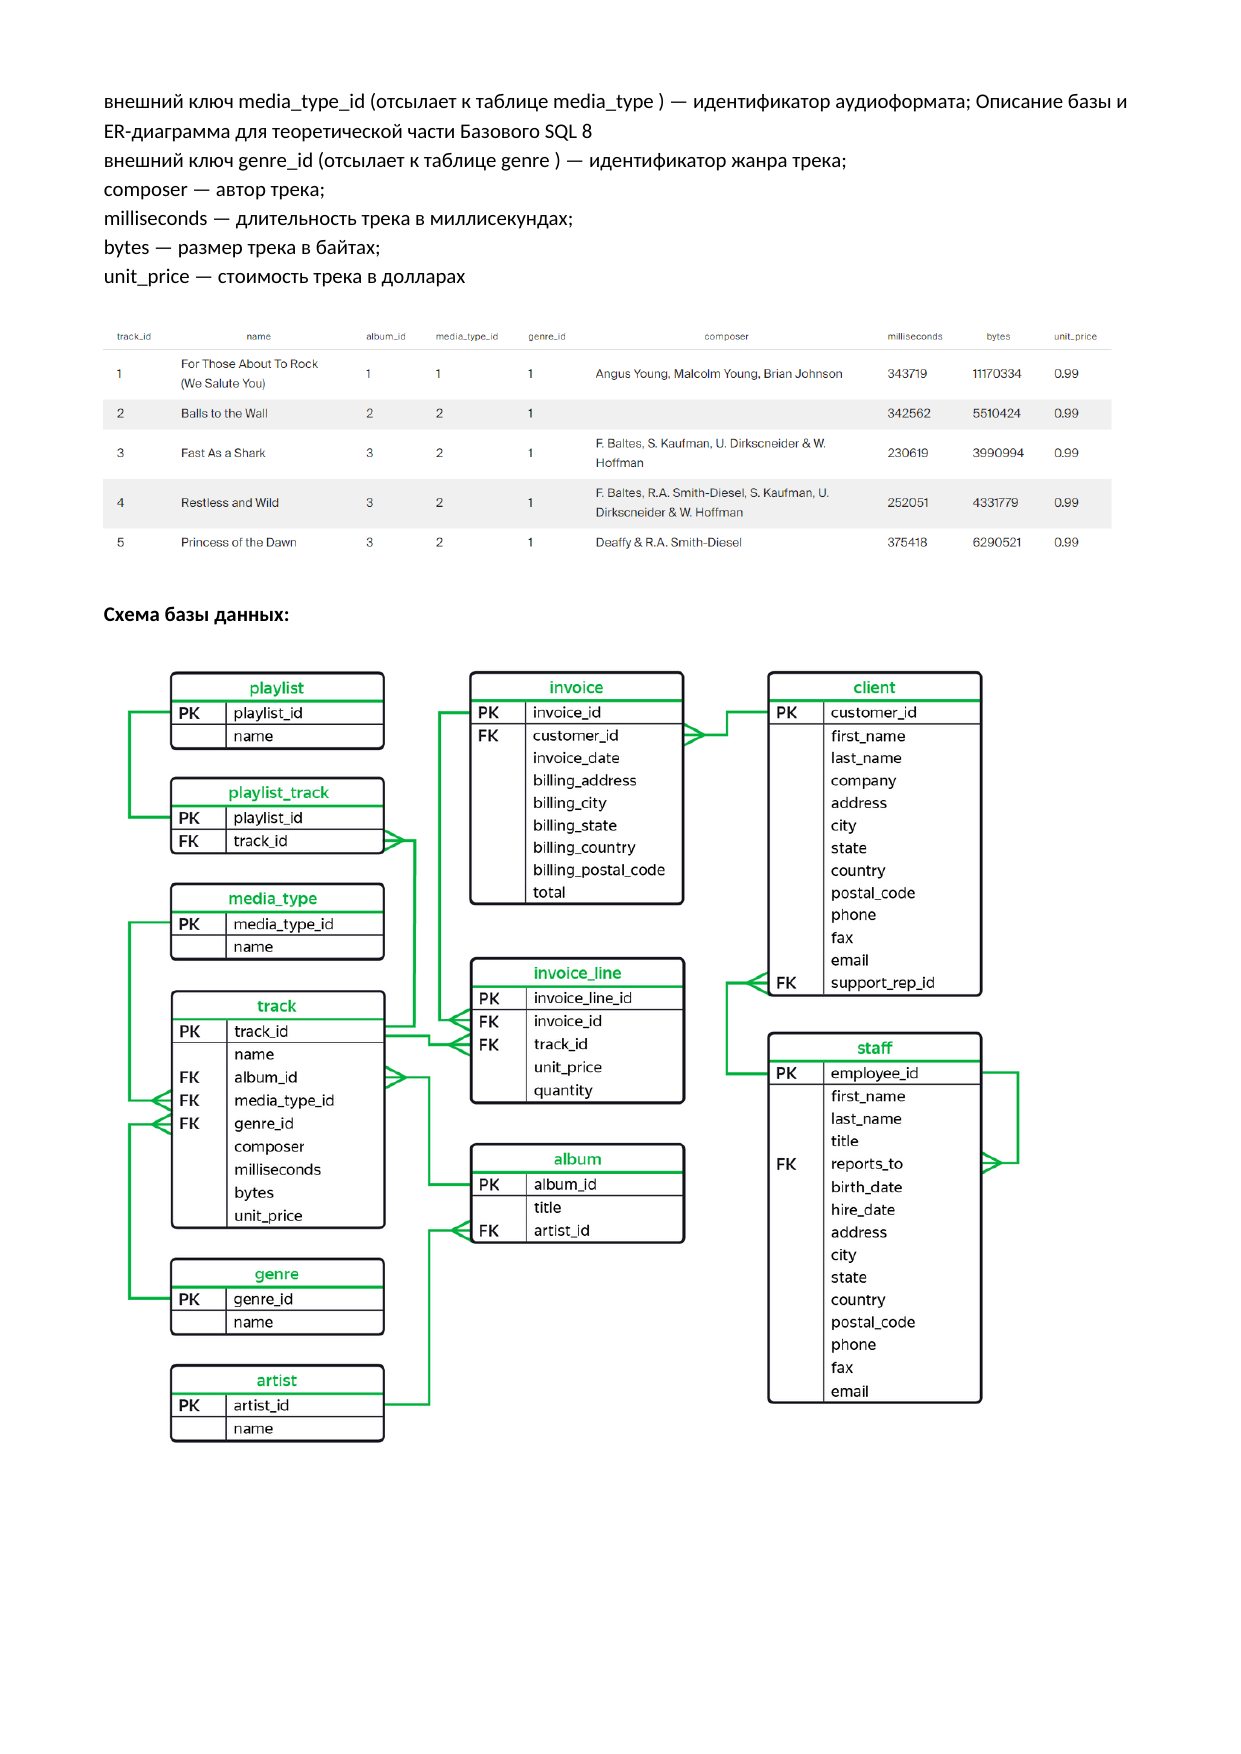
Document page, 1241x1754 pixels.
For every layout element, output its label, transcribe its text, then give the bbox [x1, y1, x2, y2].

text bytes — размер трека в байтах; [103, 234, 1137, 260]
text внешний ключ genre_id (отсылает к таблице genre ) — идентификатор жанра трека; [103, 147, 1137, 172]
picture [103, 321, 1123, 568]
text composer — автор трека; [103, 176, 1137, 202]
text milliseconds — длительность трека в миллисекундах; [103, 205, 1137, 231]
text внешний ключ media_type_id (отсылает к таблице media_type ) — идентификатор аудиоформата; Описание базы и ER-диаграмма для теоретической части Базового SQL 8 [103, 89, 1137, 143]
picture [103, 630, 1077, 1490]
text unit_price — стоимость трека в долларах [103, 264, 1137, 289]
